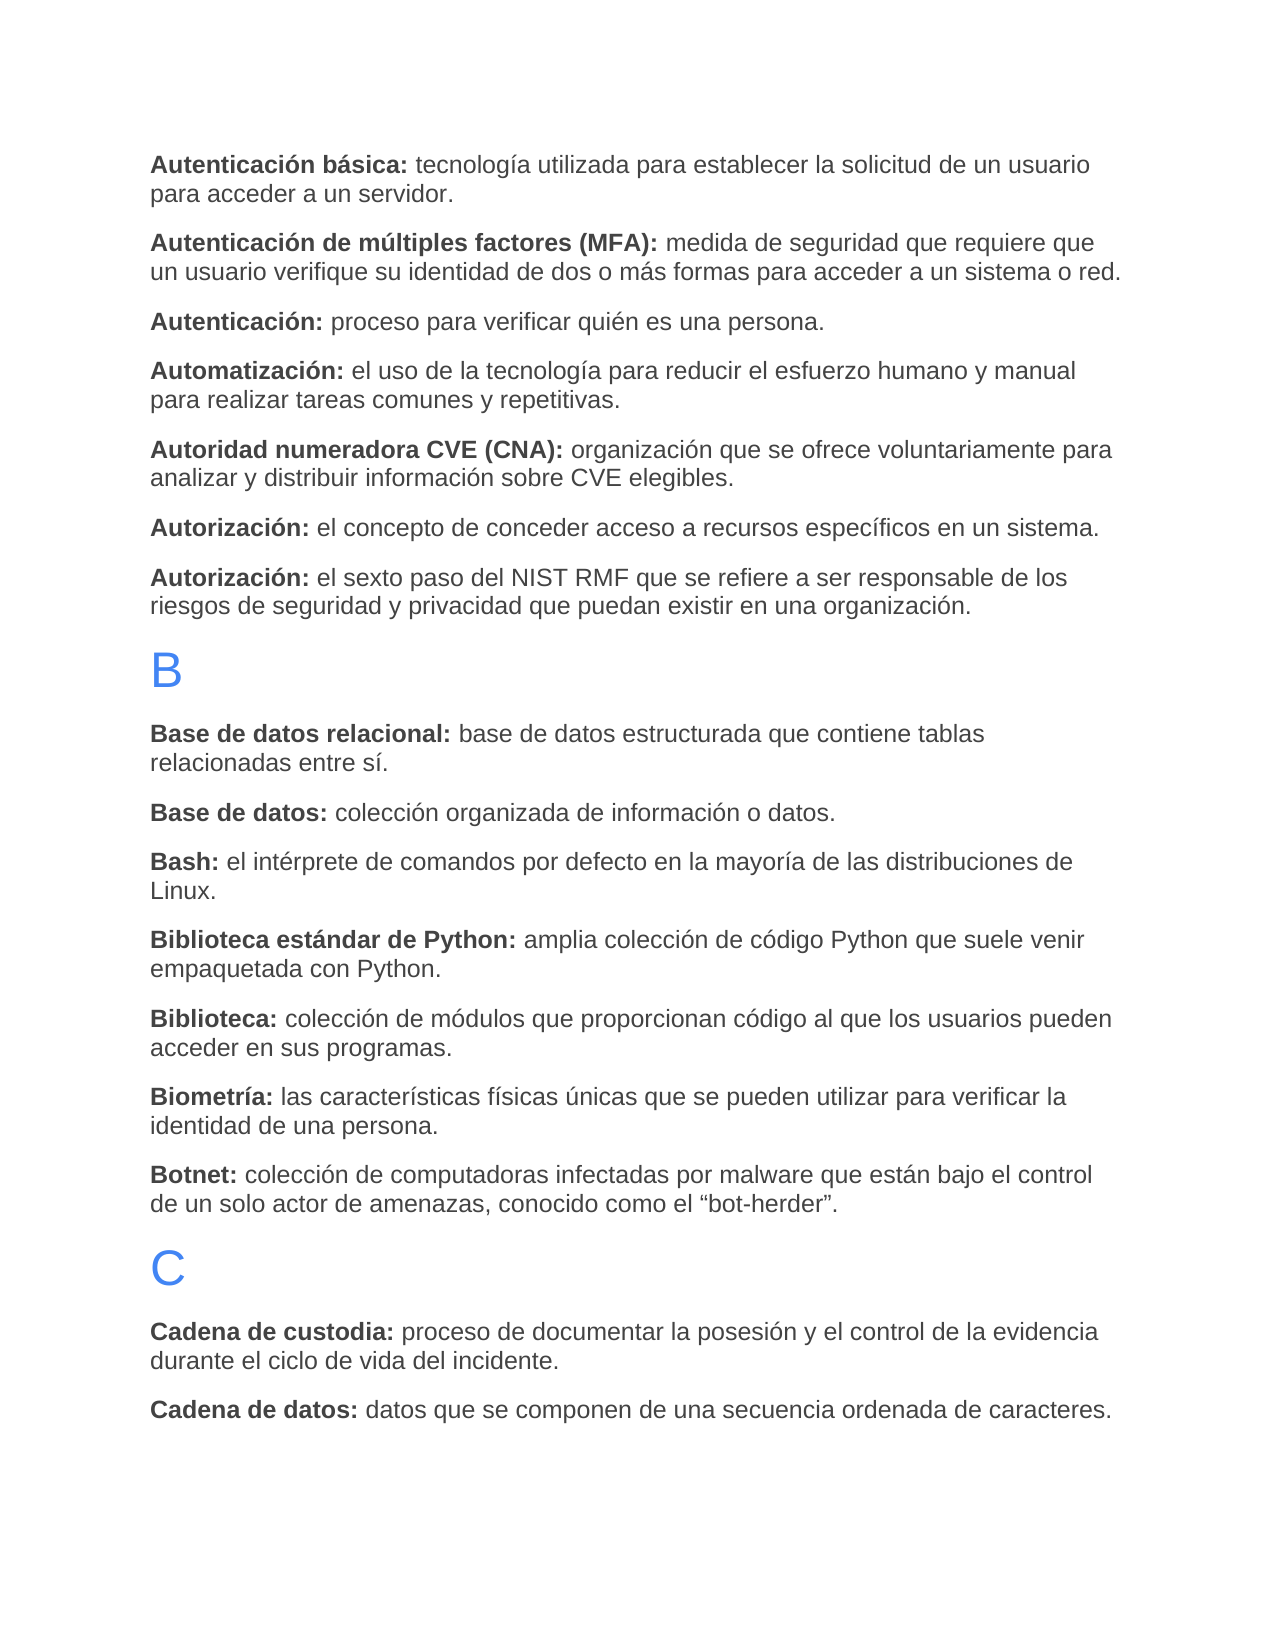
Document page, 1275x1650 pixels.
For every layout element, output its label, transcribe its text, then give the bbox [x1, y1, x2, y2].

text Autorización: el sexto paso del NIST RMF que se refiere a ser responsable de los riesgos de seguridad y privacidad que puedan existir en una organización. [150, 562, 1125, 620]
text Automatización: el uso de la tecnología para reducir el esfuerzo humano y manual para realizar tareas comunes y repetitivas. [150, 356, 1125, 414]
text Autorización: el concepto de conceder acceso a recursos específicos en un sistema. [150, 513, 1125, 542]
text Autenticación de múltiples factores (MFA): medida de seguridad que requiere que un usuario verifique su identidad de dos o más formas para acceder a un sistema o red. [150, 228, 1125, 286]
text Autenticación básica: tecnología utilizada para establecer la solicitud de un usuario para acceder a un servidor. [150, 150, 1125, 207]
text Cadena de custodia: proceso de documentar la posesión y el control de la evidencia durante el ciclo de vida del incidente. [150, 1317, 1125, 1374]
text C [150, 1239, 1125, 1296]
text Botnet: colección de computadoras infectadas por malware que están bajo el control de un solo actor de amenazas, conocido como el “bot-herder”. [150, 1160, 1125, 1218]
text Biometría: las características físicas únicas que se pueden utilizar para verificar la identidad de una persona. [150, 1082, 1125, 1139]
text Base de datos: colección organizada de información o datos. [150, 797, 1125, 826]
text Base de datos relacional: base de datos estructurada que contiene tablas relacionadas entre sí. [150, 719, 1125, 777]
text Autenticación: proceso para verificar quién es una persona. [150, 307, 1125, 335]
text Autoridad numeradora CVE (CNA): organización que se ofrece voluntariamente para analizar y distribuir información sobre CVE elegibles. [150, 434, 1125, 492]
text Biblioteca: colección de módulos que proporcionan código al que los usuarios pueden acceder en sus programas. [150, 1004, 1125, 1061]
text Biblioteca estándar de Python: amplia colección de código Python que suele venir empaquetada con Python. [150, 925, 1125, 983]
text Bash: el intérprete de comandos por defecto en la mayoría de las distribuciones de Linux. [150, 847, 1125, 904]
text Cadena de datos: datos que se componen de una secuencia ordenada de caracteres. [150, 1395, 1125, 1424]
text B [150, 641, 1125, 698]
